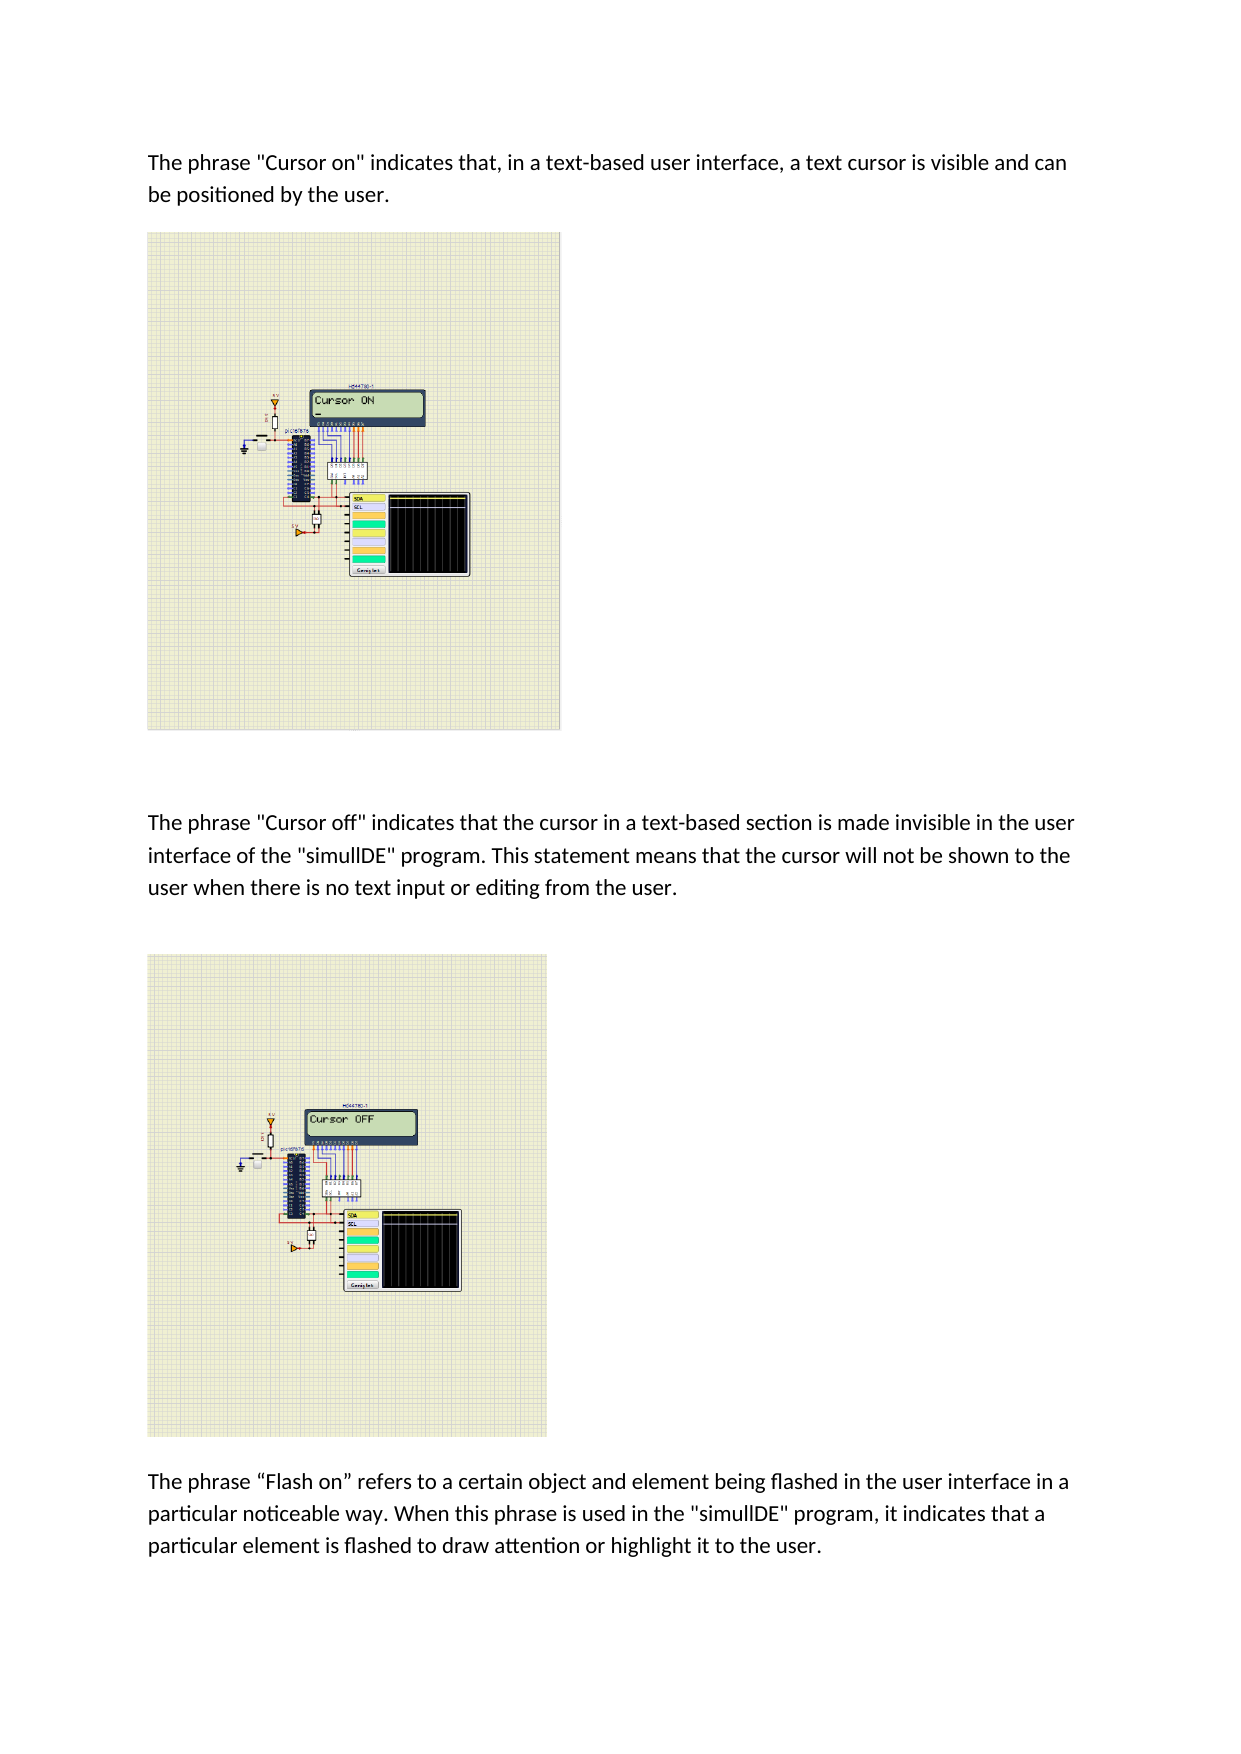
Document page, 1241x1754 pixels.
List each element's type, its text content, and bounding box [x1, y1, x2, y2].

picture [146, 954, 547, 1436]
text The phrase “Flash on” refers to a certain object and element being flashed in the user interface in a particular noticeable way. When this phrase is used in the "simullDE" program, it indicates that a particular element is flashed to draw attention or highlight it to the user. [148, 1467, 1093, 1559]
picture [147, 232, 562, 731]
text The phrase "Cursor off" indicates that the cursor in a text-based section is made invisible in the user interface of the "simullDE" program. This statement means that the cursor will not be shown to the user when there is no text input or editing from the user. [148, 808, 1093, 901]
text The phrase "Cursor on" indicates that, in a text-based user interface, a text cursor is visible and can be positioned by the user. [148, 148, 1093, 208]
